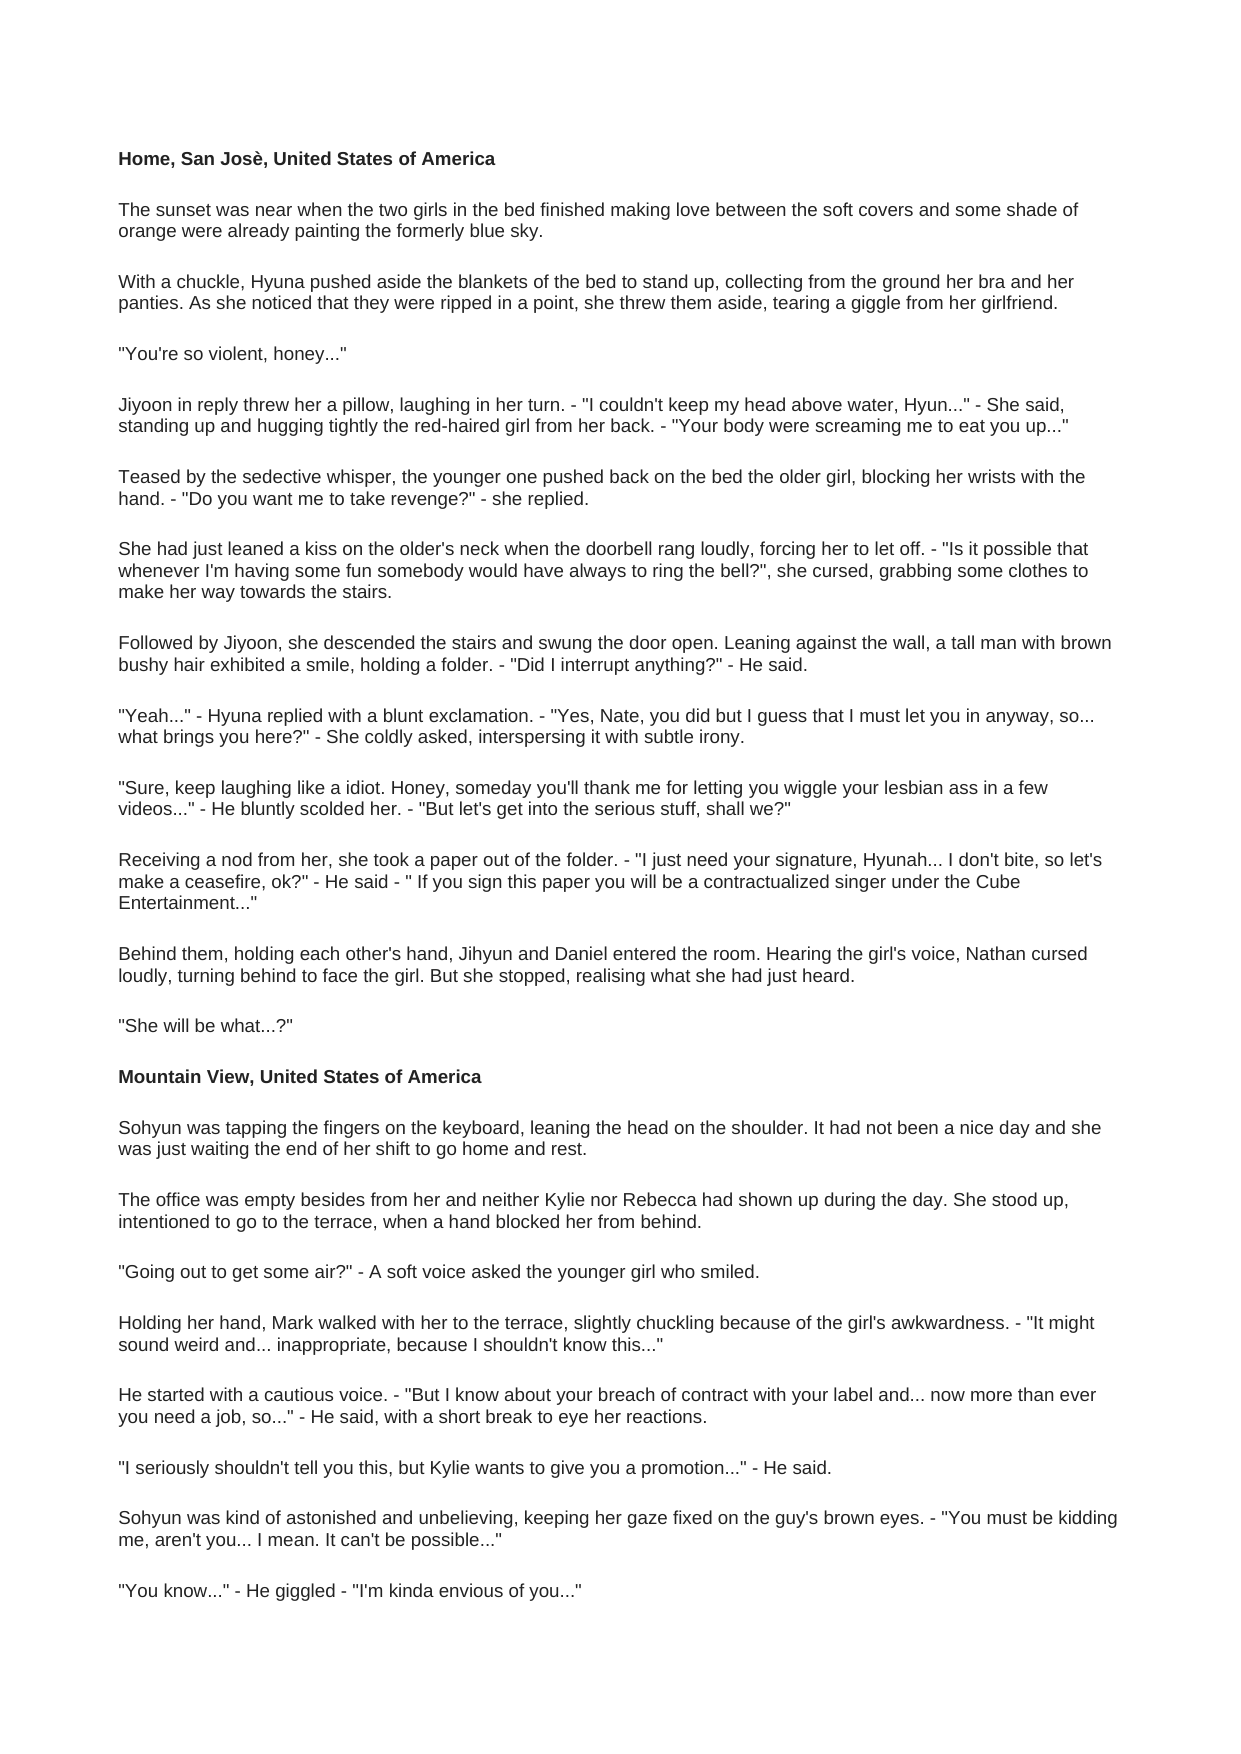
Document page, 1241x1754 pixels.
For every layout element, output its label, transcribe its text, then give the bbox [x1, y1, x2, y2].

text Jiyoon in reply threw her a pillow, laughing in her turn. - "I couldn't keep my head above water, Hyun..." - She said, standing up and hugging tightly the red-haired girl from her back. - "Your body were screaming me to eat you up..." [118, 394, 1122, 437]
text Receiving a nod from her, she took a paper out of the folder. - "I just need your signature, Hyunah... I don't bite, so let's make a ceasefire, ok?" - He said - " If you sign this paper you will be a contractualized singer under the Cube Entertainment..." [118, 849, 1122, 914]
text Teased by the sedective whisper, the younger one pushed back on the bed the older girl, blocking her wrists with the hand. - "Do you want me to take revenge?" - she replied. [118, 466, 1122, 509]
text Sohyun was tapping the fingers on the keyboard, leaning the head on the shoulder. It had not been a nice day and she was just waiting the end of her shift to go home and rest. [118, 1117, 1122, 1160]
text Holding her hand, Mark walked with her to the terrace, slightly chuckling because of the girl's awkwardness. - "It might sound weird and... inappropriate, because I shouldn't know this..." [118, 1312, 1122, 1355]
text Behind them, holding each other's hand, Jihyun and Daniel entered the room. Hearing the girl's voice, Nathan cursed loudly, turning behind to face the girl. But she stopped, realising what she had just heard. [118, 943, 1122, 986]
text Mountain View, United States of America [118, 1066, 1122, 1087]
text "You know..." - He giggled - "I'm kinda envious of you..." [118, 1579, 1122, 1601]
text "I seriously shouldn't tell you this, but Kylie wants to give you a promotion..." - He said. [118, 1456, 1122, 1478]
text Followed by Jiyoon, she descended the stairs and swung the door open. Leaning against the wall, a tall man with brown bushy hair exhibited a smile, holding a folder. - "Did I interrupt anything?" - He said. [118, 632, 1122, 675]
text "She will be what...?" [118, 1015, 1122, 1037]
text "Going out to get some air?" - A soft voice asked the younger girl who smiled. [118, 1261, 1122, 1283]
text "Sure, keep laughing like a idiot. Honey, someday you'll thank me for letting you wiggle your lesbian ass in a few videos..." - He bluntly scolded her. - "But let's get into the serious stuff, shall we?" [118, 777, 1122, 820]
text With a chuckle, Hyuna pushed aside the blankets of the bed to stand up, collecting from the ground her bra and her panties. As she noticed that they were ripped in a point, she threw them aside, tearing a giggle from her girlfriend. [118, 271, 1122, 314]
text The sunset was near when the two girls in the bed finished making love between the soft covers and some shade of orange were already painting the formerly blue sky. [118, 198, 1122, 241]
text "Yeah..." - Hyuna replied with a blunt exclamation. - "Yes, Nate, you did but I guess that I must let you in anyway, so... what brings you here?" - She coldly asked, interspersing it with subtle irony. [118, 704, 1122, 747]
text She had just leaned a kiss on the older's neck when the doorbell rang loudly, forcing her to let off. - "Is it possible that whenever I'm having some fun somebody would have always to ring the bell?", she cursed, grabbing some clothes to make her way towards the stairs. [118, 538, 1122, 603]
text Home, San Josè, United States of America [118, 148, 1122, 169]
text Sohyun was kind of astonished and unbelieving, keeping her gaze fixed on the guy's brown eyes. - "You must be kidding me, aren't you... I mean. It can't be possible..." [118, 1507, 1122, 1550]
text "You're so violent, honey..." [118, 343, 1122, 364]
text The office was empty besides from her and neither Kylie nor Rebecca had shown up during the day. She stood up, intentioned to go to the terrace, when a hand blocked her from behind. [118, 1189, 1122, 1232]
text He started with a cautious voice. - "But I know about your breach of contract with your label and... now more than ever you need a job, so..." - He said, with a short break to eye her reactions. [118, 1384, 1122, 1427]
